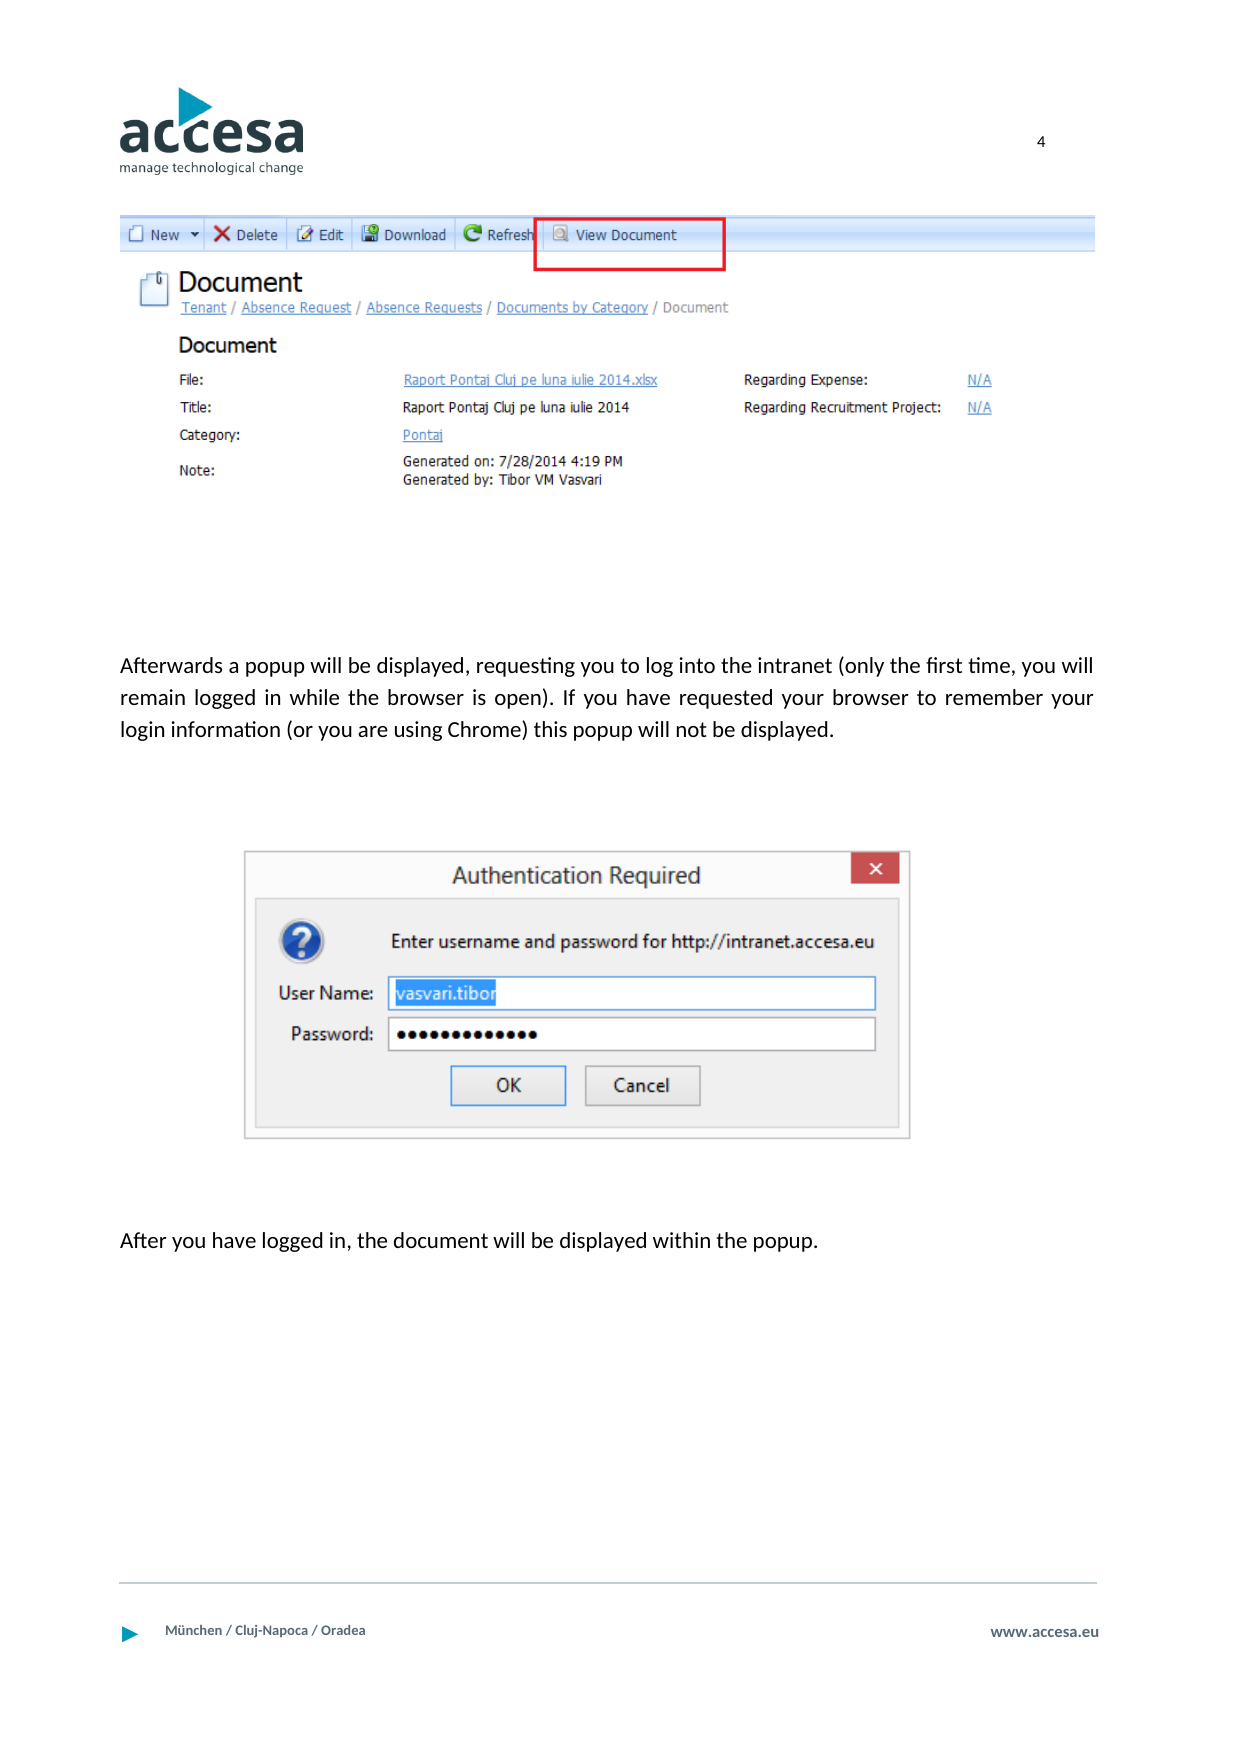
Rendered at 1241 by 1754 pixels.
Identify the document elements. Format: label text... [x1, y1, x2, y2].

picture [9, 3, 1096, 626]
text Afterwards a popup will be displayed, requesting you to log into the intranet (only the first time, you will remain logged in while the browser is open). If you have requested your browser to remember your login information (or you are using Chrome) this popup will not be displayed. [120, 651, 1096, 743]
text After you have logged in, the document will be displayed within the popup. [120, 1226, 1096, 1254]
picture [177, 768, 1039, 1202]
